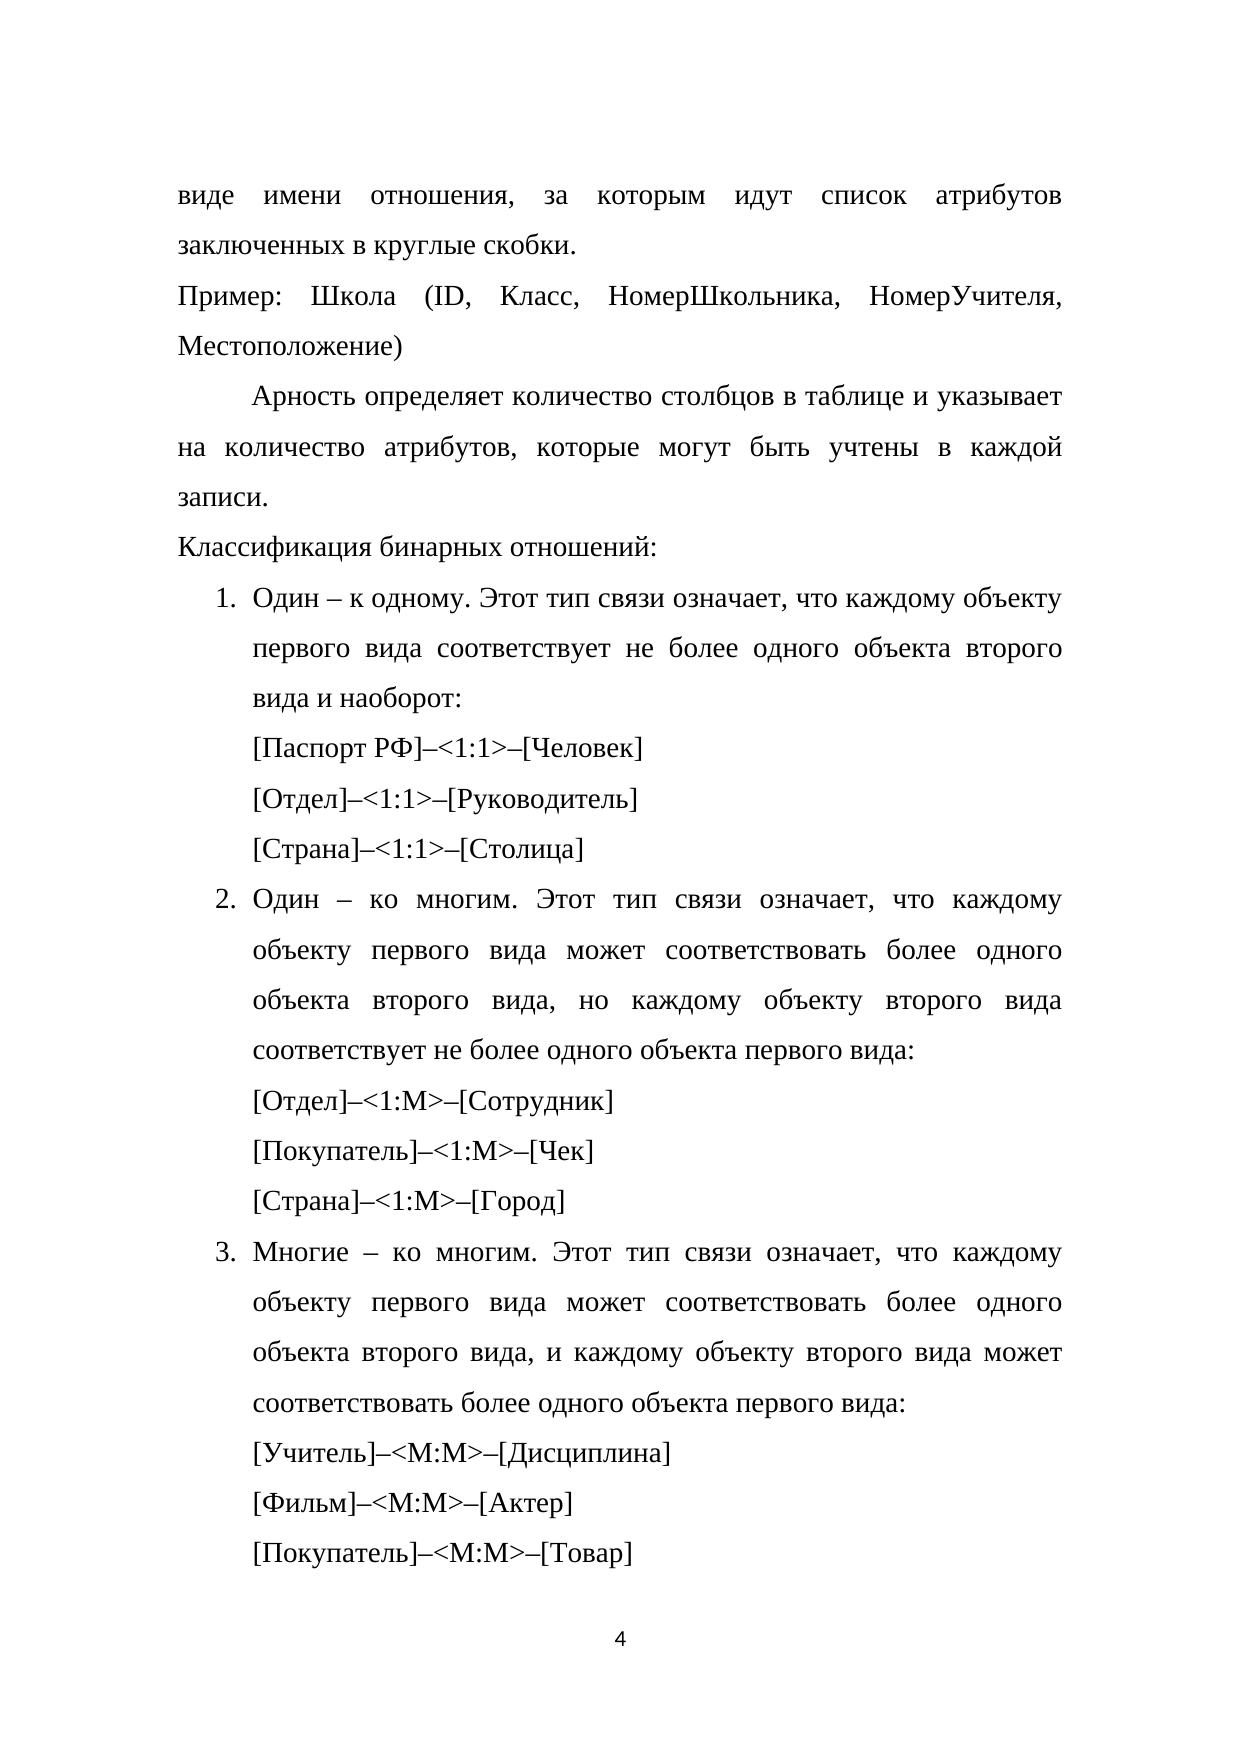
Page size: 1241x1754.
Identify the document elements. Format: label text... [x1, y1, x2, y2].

list [Страна]–<1:1>–[Столица] [252, 831, 1063, 865]
text Пример: Школа (ID, Класс, НомерШкольника, НомерУчителя, Местоположение) [177, 278, 1063, 362]
list [Паспорт РФ]–<1:1>–[Человек] [252, 731, 1063, 764]
list [Покупатель]–<М:М>–[Товар] [252, 1536, 1063, 1569]
text Арность определяет количество столбцов в таблице и указывает на количество атрибутов, которые могут быть учтены в каждой записи. [177, 378, 1063, 513]
list Один – к одному. Этот тип связи означает, что каждому объекту первого вида соответствует не более одного объекта второго вида и наоборот: [215, 580, 1063, 714]
list [Страна]–<1:М>–[Город] [252, 1183, 1063, 1217]
list [Отдел]–<1:1>–[Руководитель] [252, 781, 1063, 814]
list [Фильм]–<М:М>–[Актер] [252, 1485, 1063, 1519]
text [177, 177, 1063, 261]
list [Учитель]–<М:М>–[Дисциплина] [252, 1435, 1063, 1468]
list Один – ко многим. Этот тип связи означает, что каждому объекту первого вида может соответствовать более одного объекта второго вида, но каждому объекту второго вида соответствует не более одного объекта первого вида: [215, 882, 1063, 1066]
list Многие – ко многим. Этот тип связи означает, что каждому объекту первого вида может соответствовать более одного объекта второго вида, и каждому объекту второго вида может соответствовать более одного объекта первого вида: [215, 1234, 1063, 1418]
list [Покупатель]–<1:М>–[Чек] [252, 1133, 1063, 1167]
text Классификация бинарных отношений: [177, 529, 1063, 563]
list [Отдел]–<1:М>–[Сотрудник] [252, 1083, 1063, 1116]
